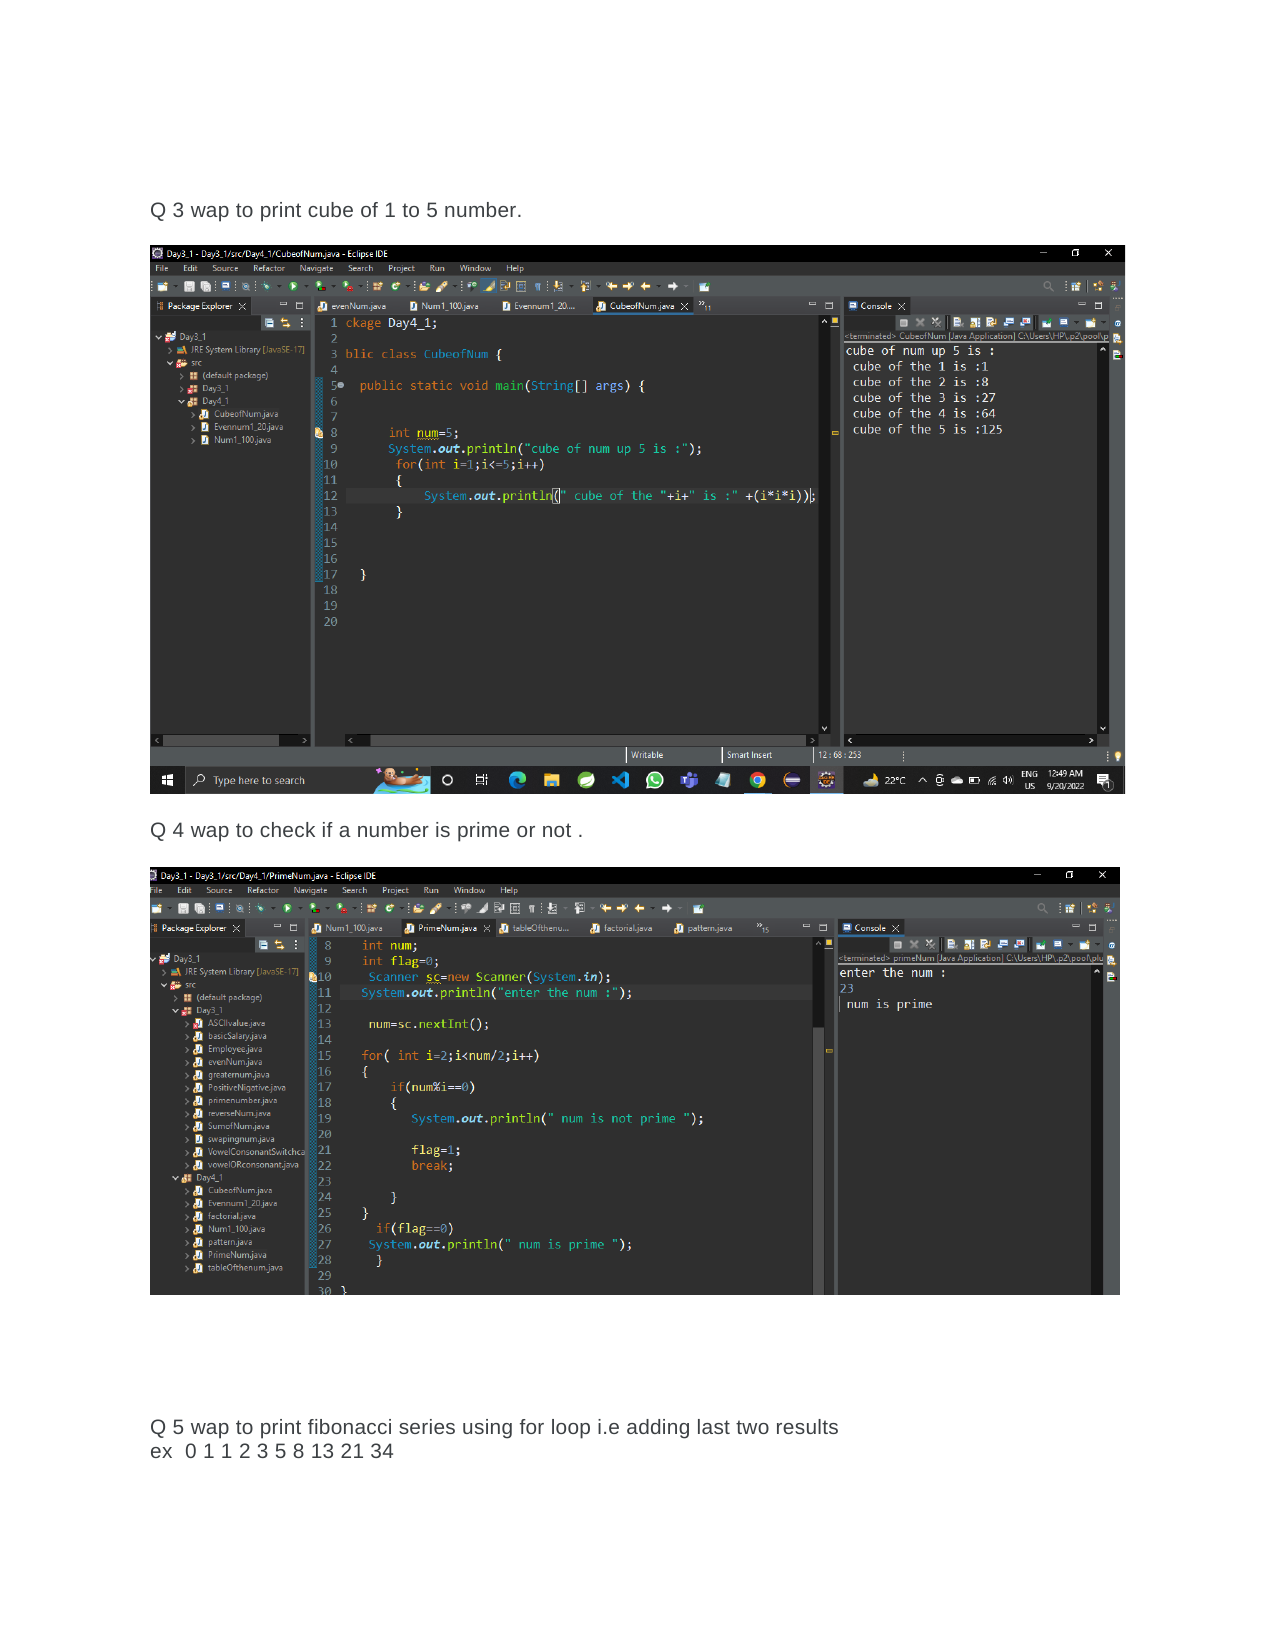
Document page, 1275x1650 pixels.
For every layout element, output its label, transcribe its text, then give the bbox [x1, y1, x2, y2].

picture [150, 867, 1120, 1295]
picture [150, 245, 1125, 794]
text Q 3 wap to print cube of 1 to 5 number. [150, 174, 1125, 222]
text Q 5 wap to print fibonacci series using for loop i.e adding last two results ex 0 1 1 2 3 5 8 13 21 34 [150, 1391, 1125, 1462]
text Q 4 wap to check if a number is prime or not . [150, 794, 1125, 842]
